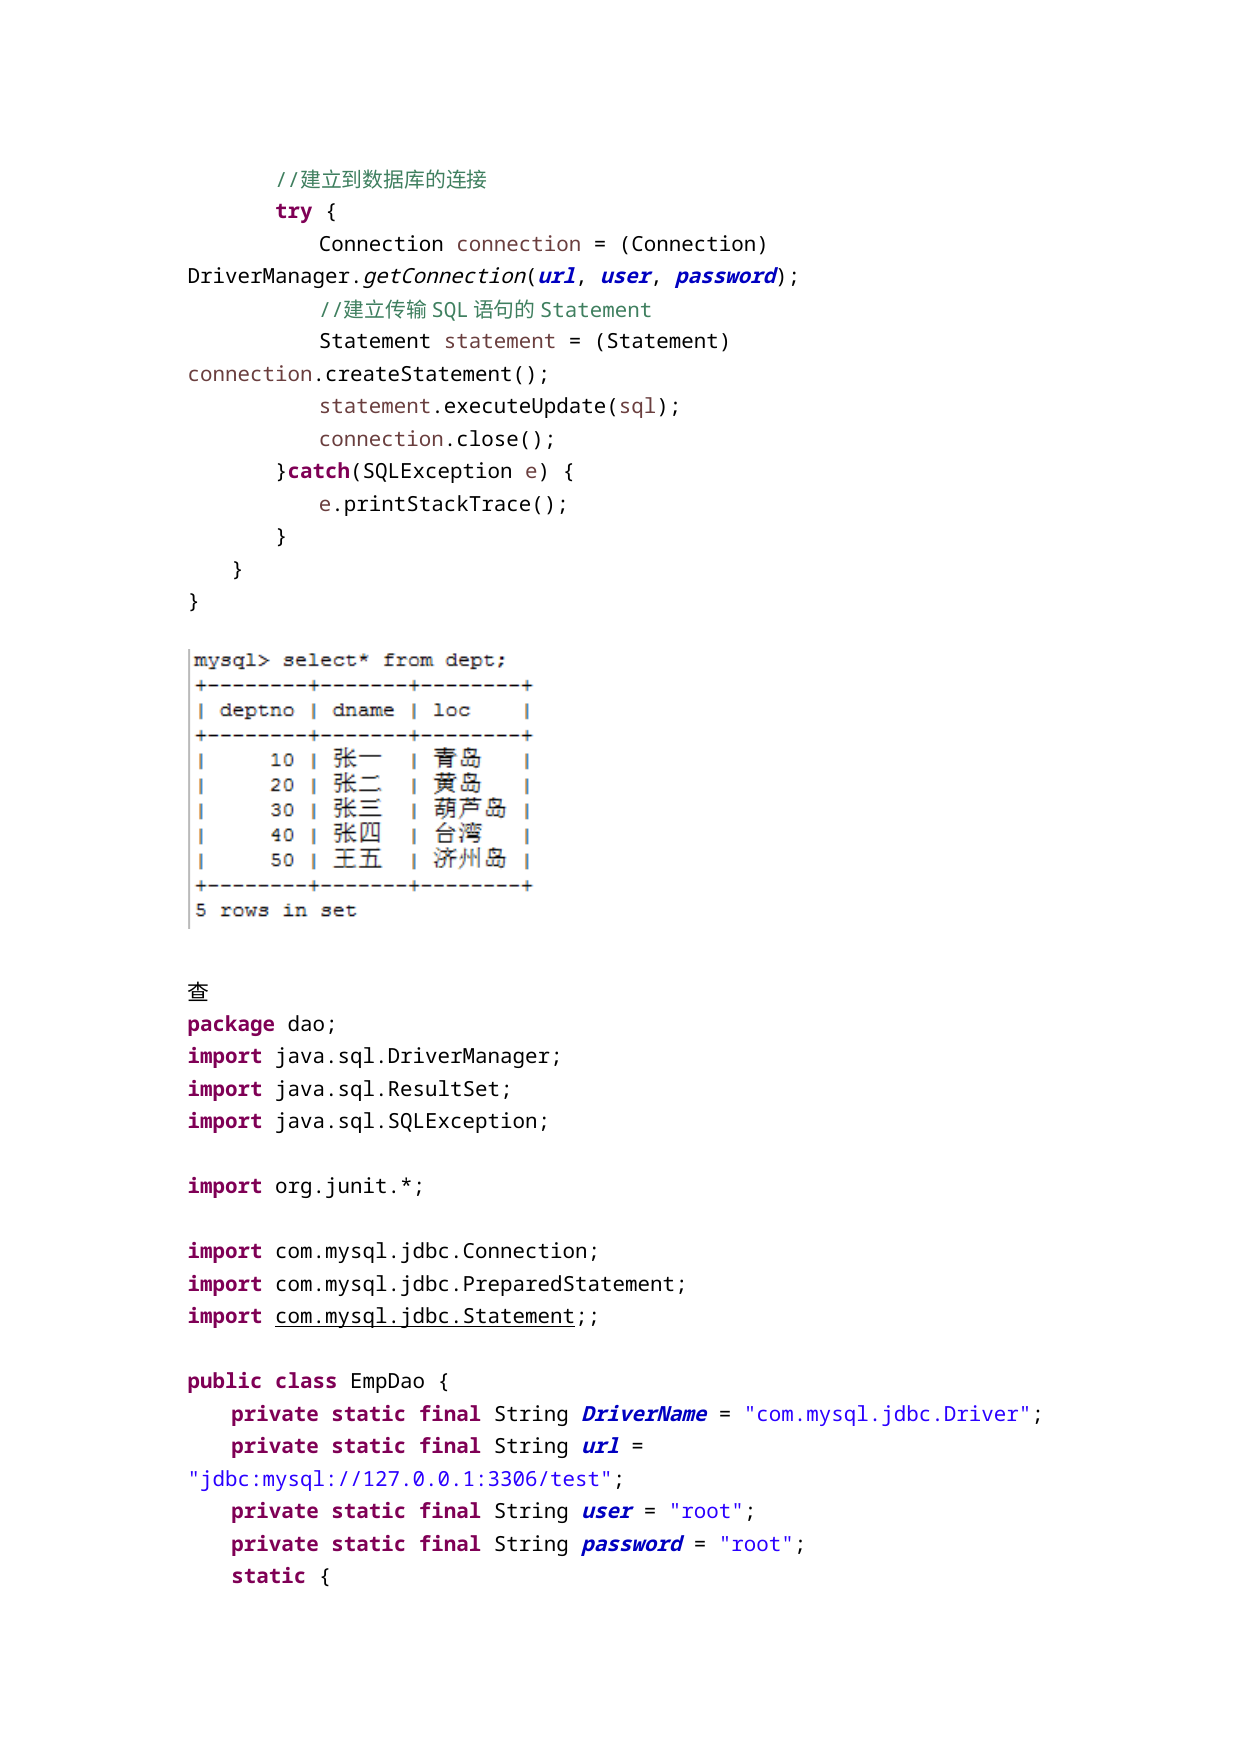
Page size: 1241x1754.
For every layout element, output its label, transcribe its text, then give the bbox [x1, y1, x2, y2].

text import com.mysql.jdbc.Statement;; [187, 1299, 1053, 1332]
text public class EmpDao { [187, 1364, 1053, 1397]
text import com.mysql.jdbc.Connection; [187, 1234, 1053, 1267]
picture [187, 649, 607, 929]
text private static final String user = "root"; [187, 1494, 1053, 1527]
text connection.close(); [187, 422, 1053, 454]
text import com.mysql.jdbc.PreparedStatement; [187, 1267, 1053, 1299]
text package dao; [187, 1007, 1053, 1039]
text import java.sql.ResultSet; [187, 1072, 1053, 1104]
text //建立传输SQL语句的Statement [187, 292, 1053, 324]
text e.printStackTrace(); [187, 487, 1053, 519]
text import java.sql.SQLException; [187, 1104, 1053, 1137]
text Statement statement = (Statement) connection.createStatement(); [187, 324, 1053, 389]
text statement.executeUpdate(sql); [187, 389, 1053, 422]
text } [187, 519, 1053, 552]
text try { [187, 194, 1053, 227]
text private static final String url = "jdbc:mysql://127.0.0.1:3306/test"; [187, 1429, 1053, 1494]
text //建立到数据库的连接 [187, 162, 1053, 194]
text Connection connection = (Connection) DriverManager.getConnection(url, user, password); [187, 227, 1053, 292]
text import java.sql.DriverManager; [187, 1039, 1053, 1072]
text static { [187, 1559, 1053, 1592]
text } [187, 552, 1053, 584]
text 查 [187, 974, 1053, 1007]
text private static final String DriverName = "com.mysql.jdbc.Driver"; [187, 1397, 1053, 1429]
text } [187, 584, 1053, 617]
text }catch(SQLException e) { [187, 454, 1053, 487]
text private static final String password = "root"; [187, 1527, 1053, 1559]
text import org.junit.*; [187, 1169, 1053, 1202]
